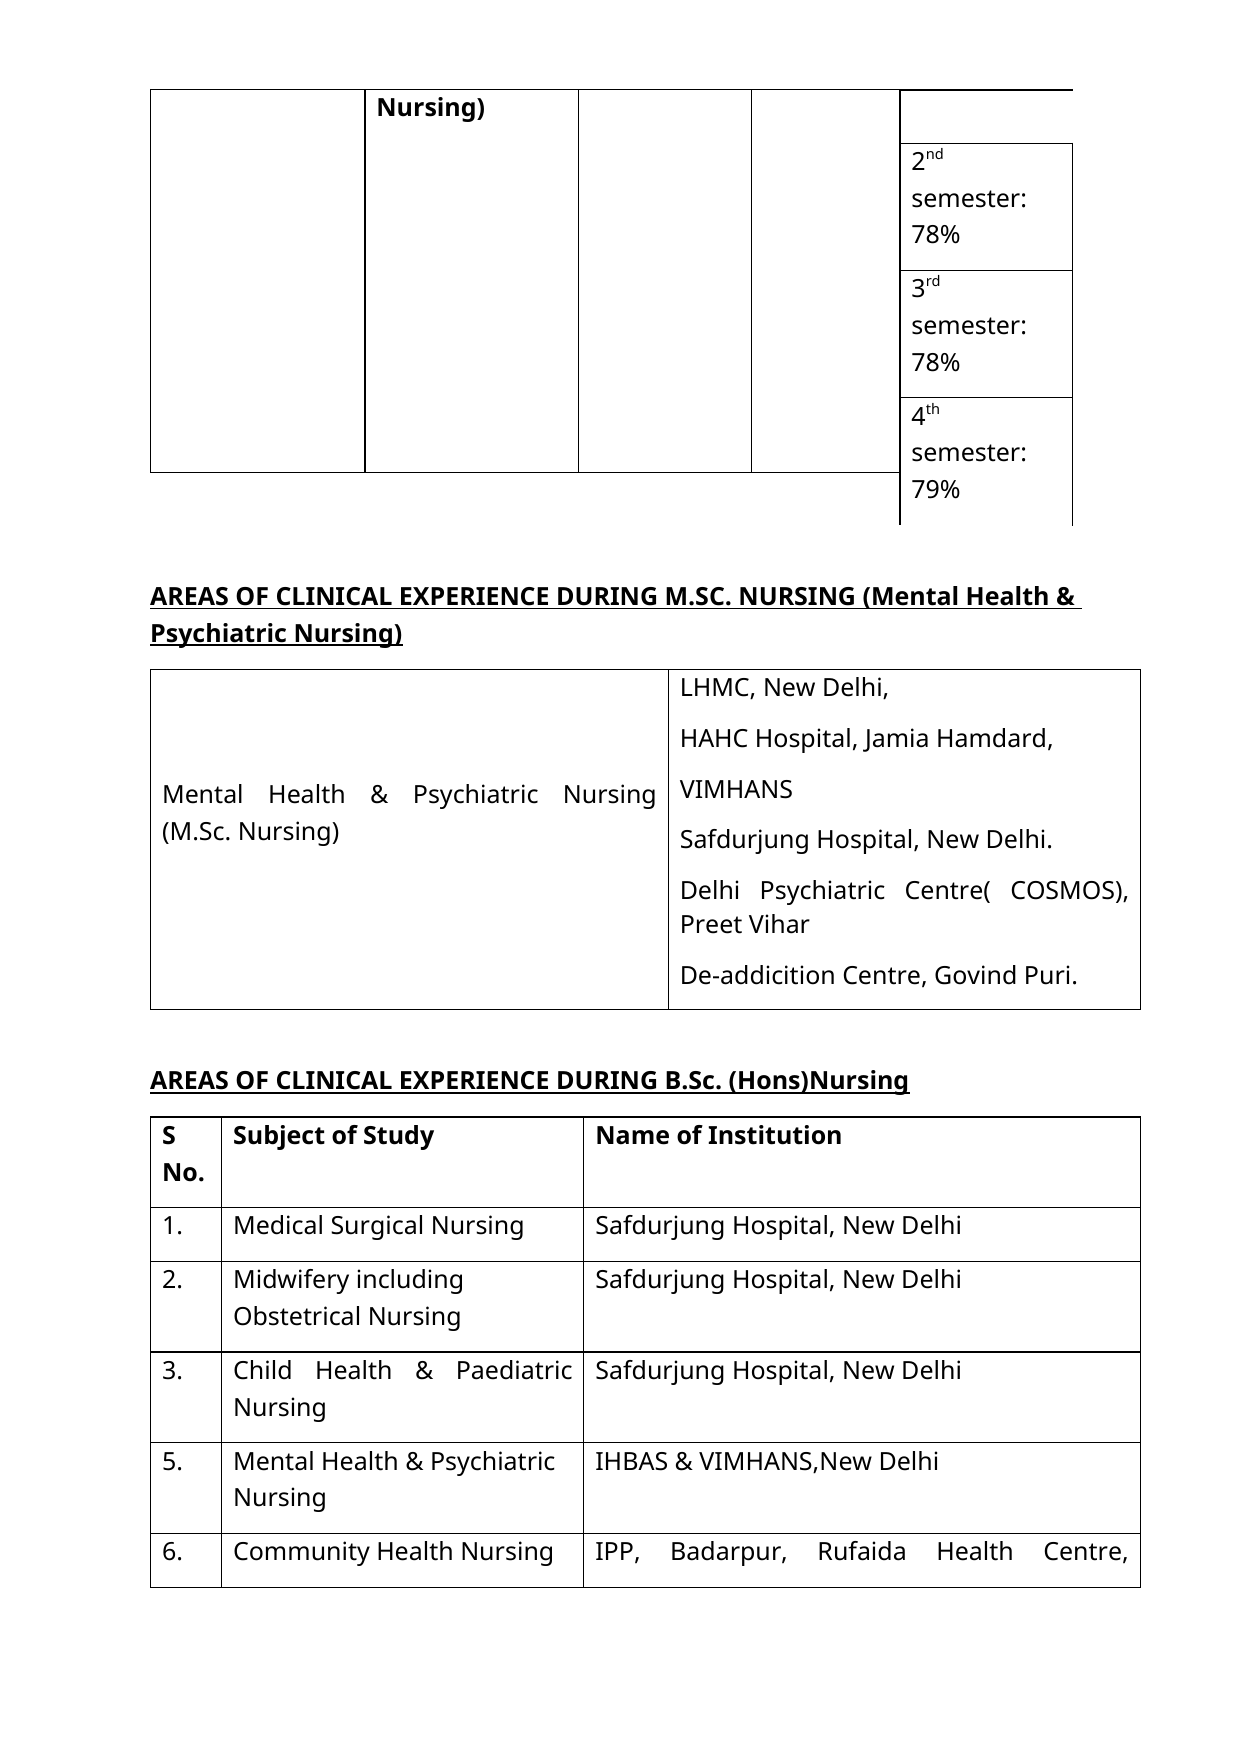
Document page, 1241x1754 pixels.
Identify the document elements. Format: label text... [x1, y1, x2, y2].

table_cell 3rd semester: 78% [901, 271, 1072, 397]
table_cell 2nd semester: 78% [901, 144, 1072, 270]
table_header LHMC, New Delhi, HAHC Hospital, Jamia Hamdard, VIMHANS Safdurjung Hospital, New Delhi. Delhi Psychiatric Centre( COSMOS), Preet Vihar De-addicition Centre, Govind Puri. [669, 670, 1140, 1008]
table_cell 6. [151, 1534, 221, 1587]
table_cell Safdurjung Hospital, New Delhi [584, 1353, 1140, 1442]
table_header S No. [151, 1118, 221, 1207]
table_header Mental Health & Psychiatric Nursing (M.Sc. Nursing) [151, 670, 668, 1008]
table_cell Child Health & Paediatric Nursing [222, 1353, 583, 1442]
table_cell 5. [151, 1443, 221, 1533]
table_header Name of Institution [584, 1118, 1140, 1207]
text AREAS OF CLINICAL EXPERIENCE DURING M.SC. NURSING (Mental Health & Psychiatric Nursing) [150, 579, 1090, 649]
text AREAS OF CLINICAL EXPERIENCE DURING B.Sc. (Hons)Nursing [150, 1063, 1090, 1097]
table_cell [584, 1534, 1140, 1587]
table_cell 3. [151, 1353, 221, 1442]
table_cell Midwifery including Obstetrical Nursing [222, 1262, 583, 1351]
table_cell Mental Health & Psychiatric Nursing [222, 1443, 583, 1533]
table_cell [222, 1534, 583, 1587]
table_cell Medical Surgical Nursing [222, 1208, 583, 1261]
table_cell 2. [151, 1262, 221, 1351]
table_header Subject of Study [222, 1118, 583, 1207]
table_cell Safdurjung Hospital, New Delhi [584, 1208, 1140, 1261]
table_cell IHBAS & VIMHANS,New Delhi [584, 1443, 1140, 1533]
table_cell Safdurjung Hospital, New Delhi [584, 1262, 1140, 1351]
table_cell 4th semester: 79% [901, 398, 1072, 473]
table_cell 1. [151, 1208, 221, 1261]
